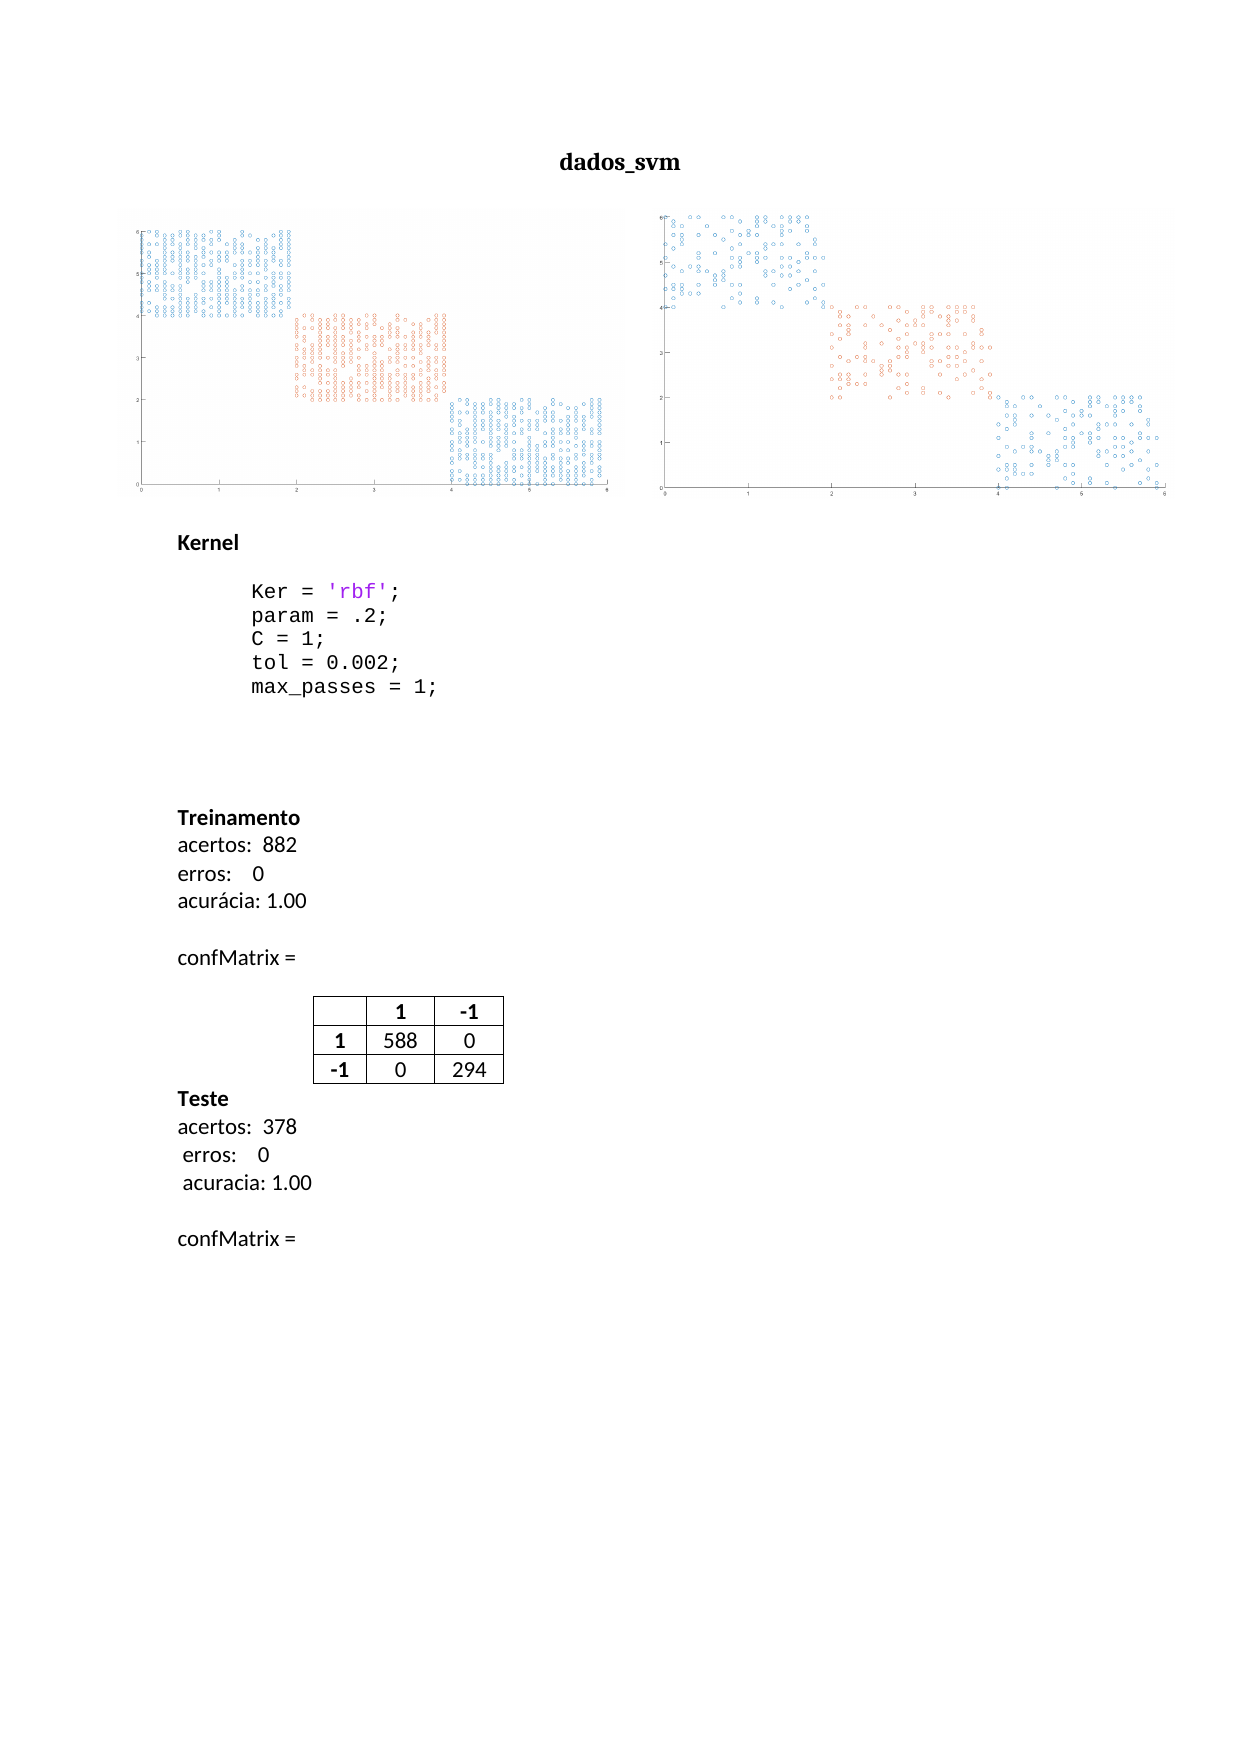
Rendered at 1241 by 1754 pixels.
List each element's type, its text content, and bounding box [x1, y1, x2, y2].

table_cell 0 [367, 1055, 434, 1083]
picture [117, 208, 625, 497]
table_cell 588 [367, 1026, 434, 1054]
text erros: 0 [177, 859, 583, 887]
table_cell 1 [314, 1026, 366, 1054]
picture [652, 208, 1175, 499]
text tol = 0.002; [251, 652, 1063, 676]
text C = 1; [251, 628, 1063, 652]
table_header -1 [435, 997, 503, 1025]
table_cell 294 [435, 1055, 503, 1083]
text confMatrix = [177, 1224, 583, 1252]
table_header 1 [367, 997, 434, 1025]
text erros: 0 [177, 1140, 583, 1168]
table_cell 0 [435, 1026, 503, 1054]
table_cell -1 [314, 1055, 366, 1083]
table_header [314, 997, 366, 1025]
text Teste [177, 1084, 583, 1112]
text Kernel [177, 254, 1063, 556]
text confMatrix = [177, 943, 583, 971]
text Ker = 'rbf'; [251, 581, 1063, 605]
text acuracia: 1.00 [177, 1168, 583, 1196]
text acurácia: 1.00 [177, 887, 583, 915]
text param = .2; [251, 605, 1063, 628]
text max_passes = 1; [251, 676, 1063, 699]
text acertos: 378 [177, 1112, 583, 1140]
text acertos: 882 [177, 831, 583, 859]
text dados_svm [177, 148, 1063, 176]
text Treinamento [177, 803, 583, 831]
